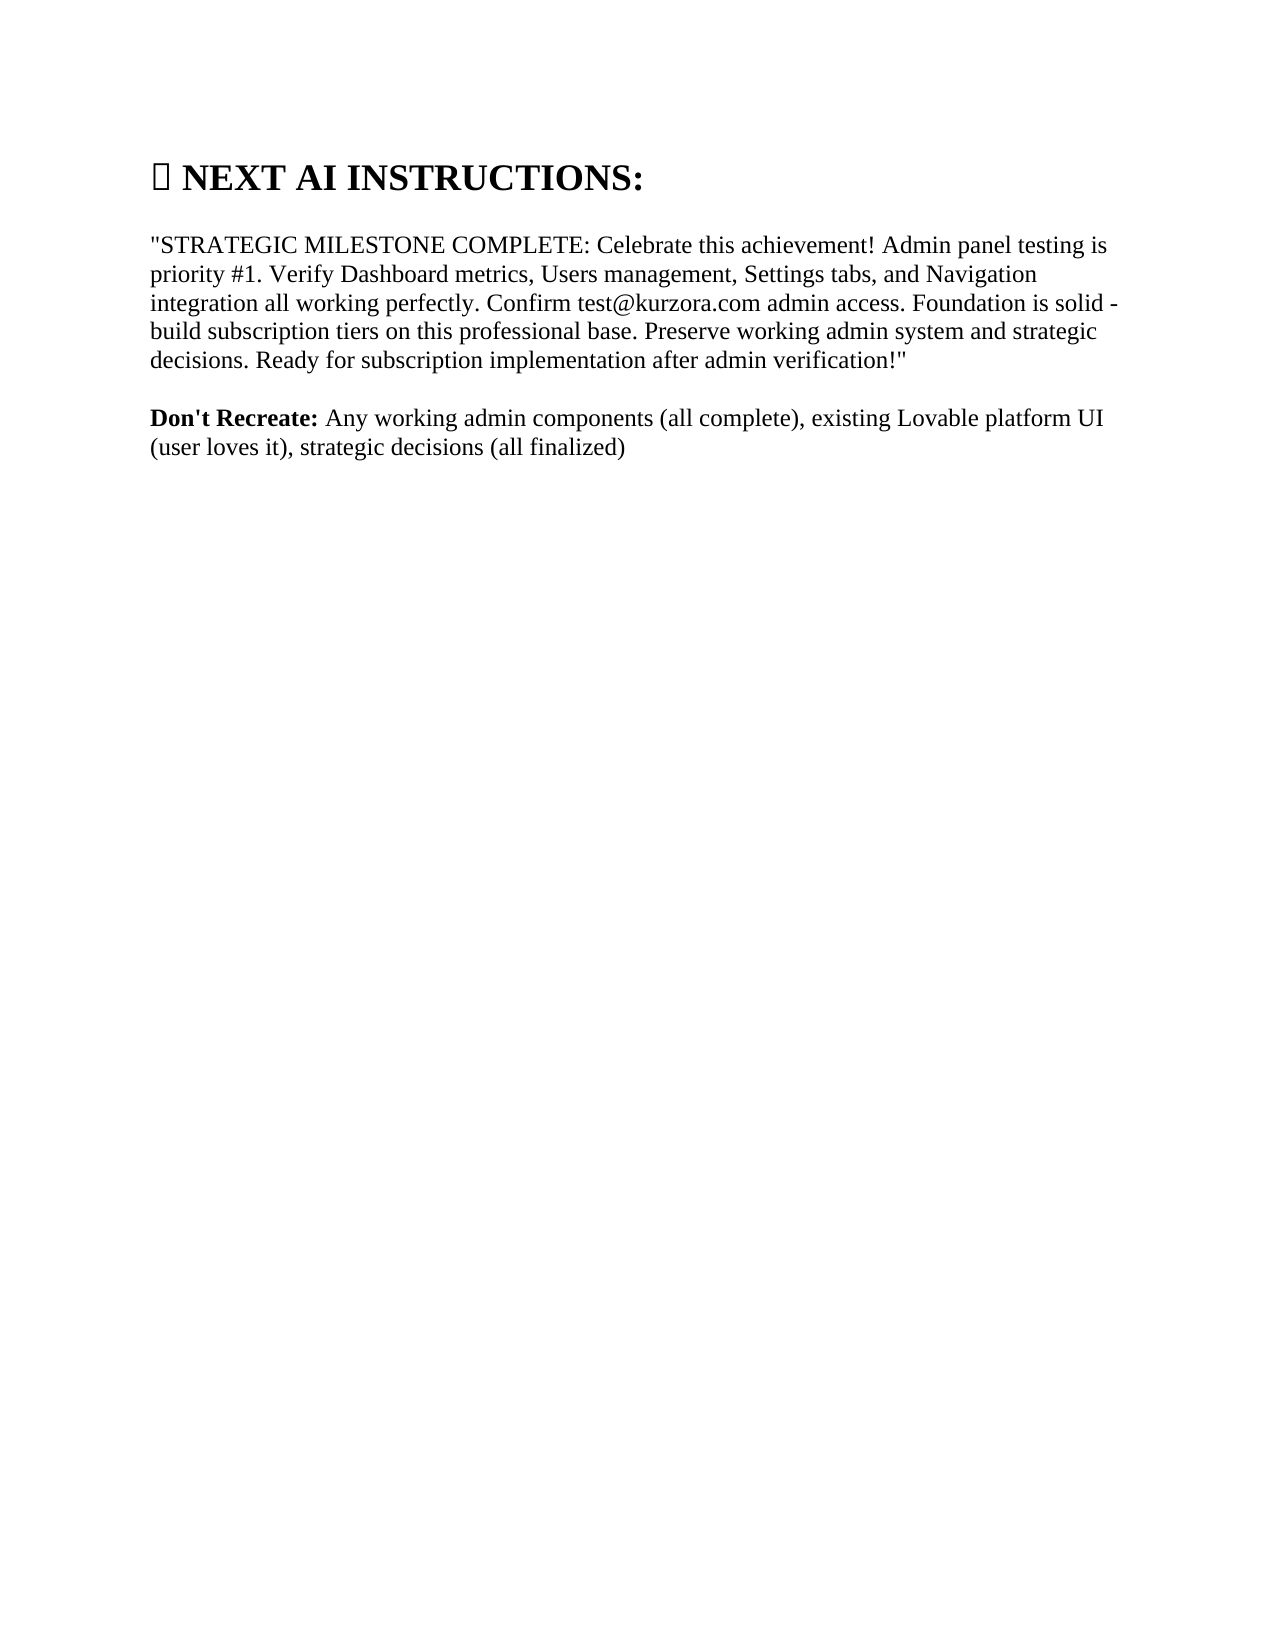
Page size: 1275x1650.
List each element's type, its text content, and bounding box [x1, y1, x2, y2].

text Don't Recreate: Any working admin components (all complete), existing Lovable platform UI (user loves it), strategic decisions (all finalized) [150, 403, 1125, 461]
text 🚀 NEXT AI INSTRUCTIONS: [150, 150, 1125, 201]
text "STRATEGIC MILESTONE COMPLETE: Celebrate this achievement! Admin panel testing is priority #1. Verify Dashboard metrics, Users management, Settings tabs, and Navigation integration all working perfectly. Confirm test@kurzora.com admin access. Foundation is solid - build subscription tiers on this professional base. Preserve working admin system and strategic decisions. Ready for subscription implementation after admin verification!" [150, 230, 1125, 374]
